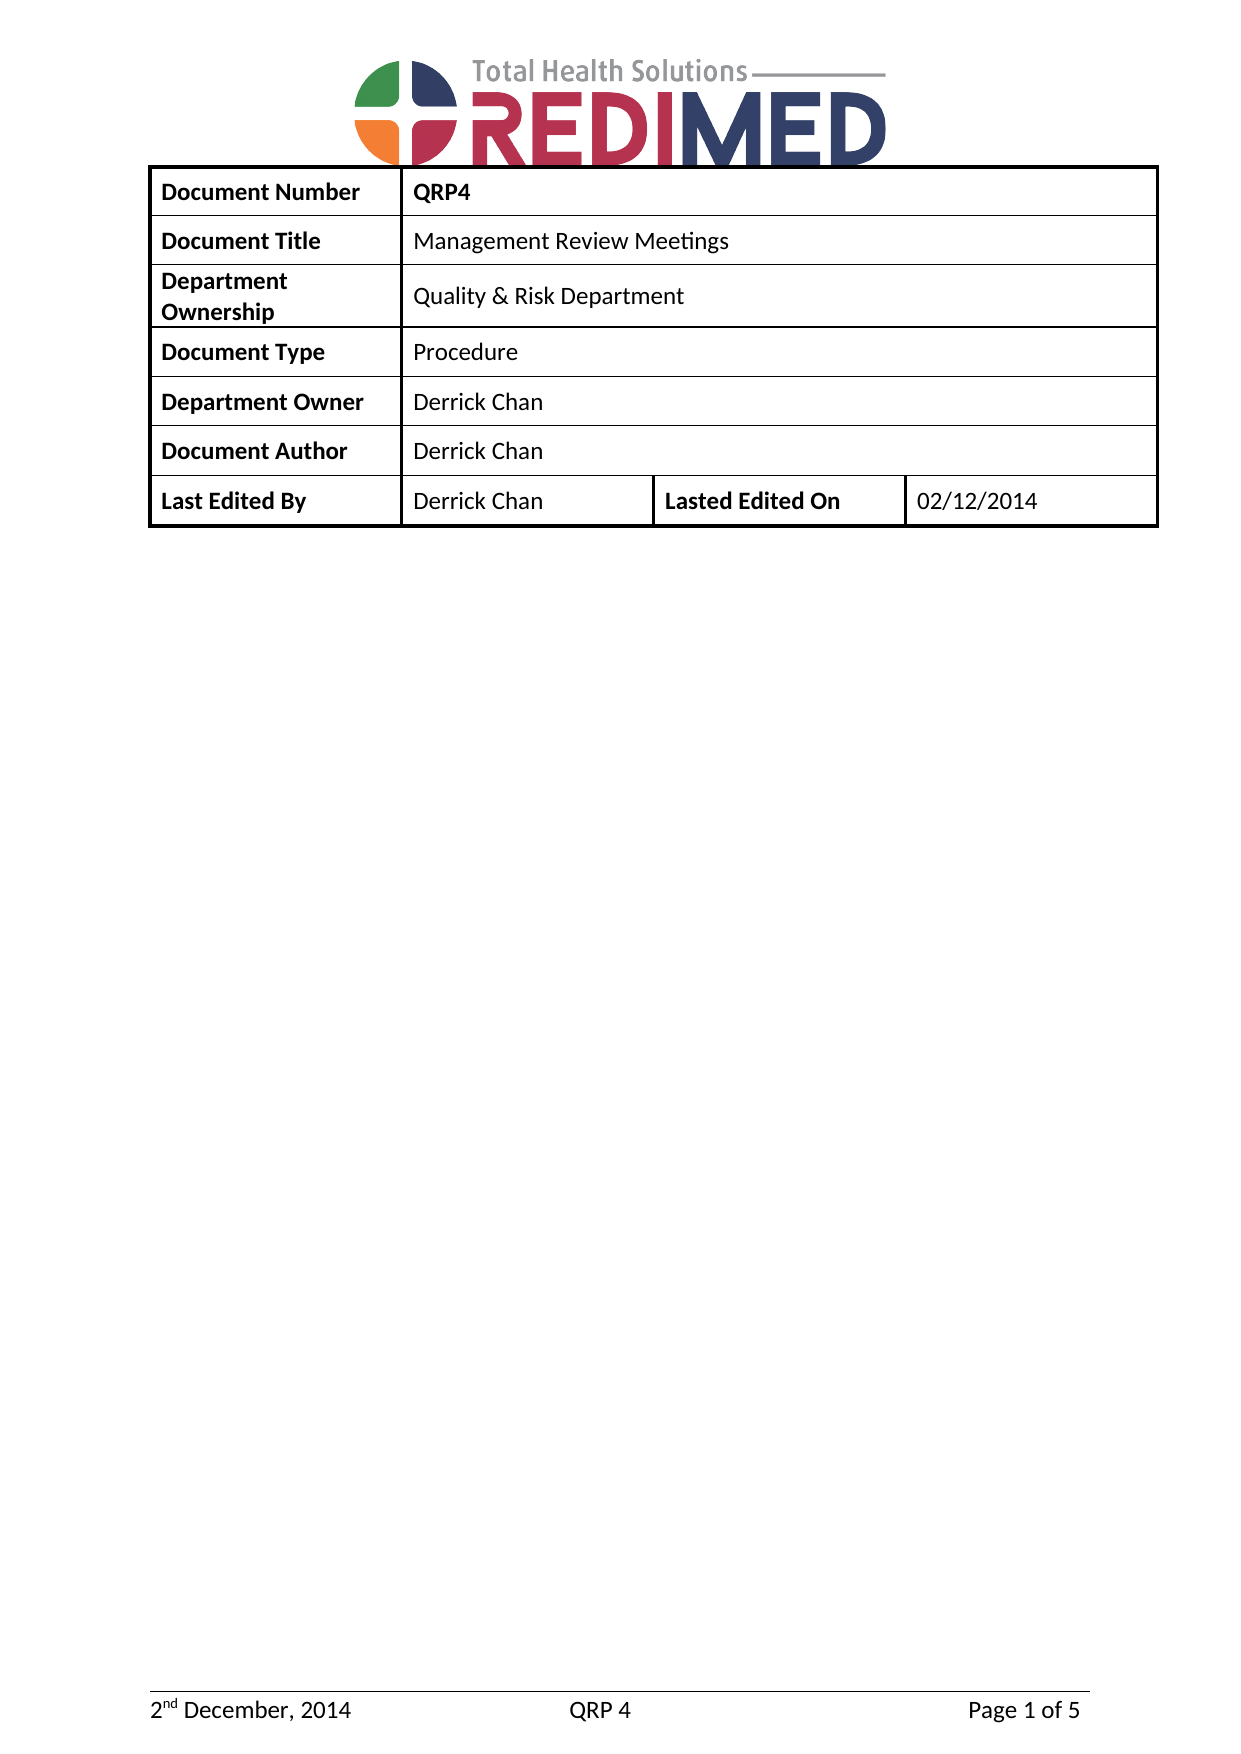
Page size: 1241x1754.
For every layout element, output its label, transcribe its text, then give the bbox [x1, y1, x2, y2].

table_cell Procedure [403, 328, 1156, 376]
table_cell 02/12/2014 [907, 476, 1156, 524]
table_cell Department Ownership [152, 265, 400, 326]
table_cell Derrick Chan [403, 377, 1156, 425]
table_cell Last Edited By [152, 476, 400, 524]
table_cell Department Owner [152, 377, 400, 425]
table_cell Document Author [152, 426, 400, 475]
table_header Document Number [152, 169, 400, 215]
table_cell Document Title [152, 216, 400, 264]
table_cell Derrick Chan [403, 476, 652, 524]
table_cell Management Review Meetings [403, 216, 1156, 264]
table_cell Lasted Edited On [655, 476, 904, 524]
table_header QRP4 [403, 169, 1156, 215]
table_cell Quality & Risk Department [403, 265, 1156, 326]
picture [354, 59, 886, 165]
table_cell Document Type [152, 328, 400, 376]
table_cell Derrick Chan [403, 426, 1156, 475]
